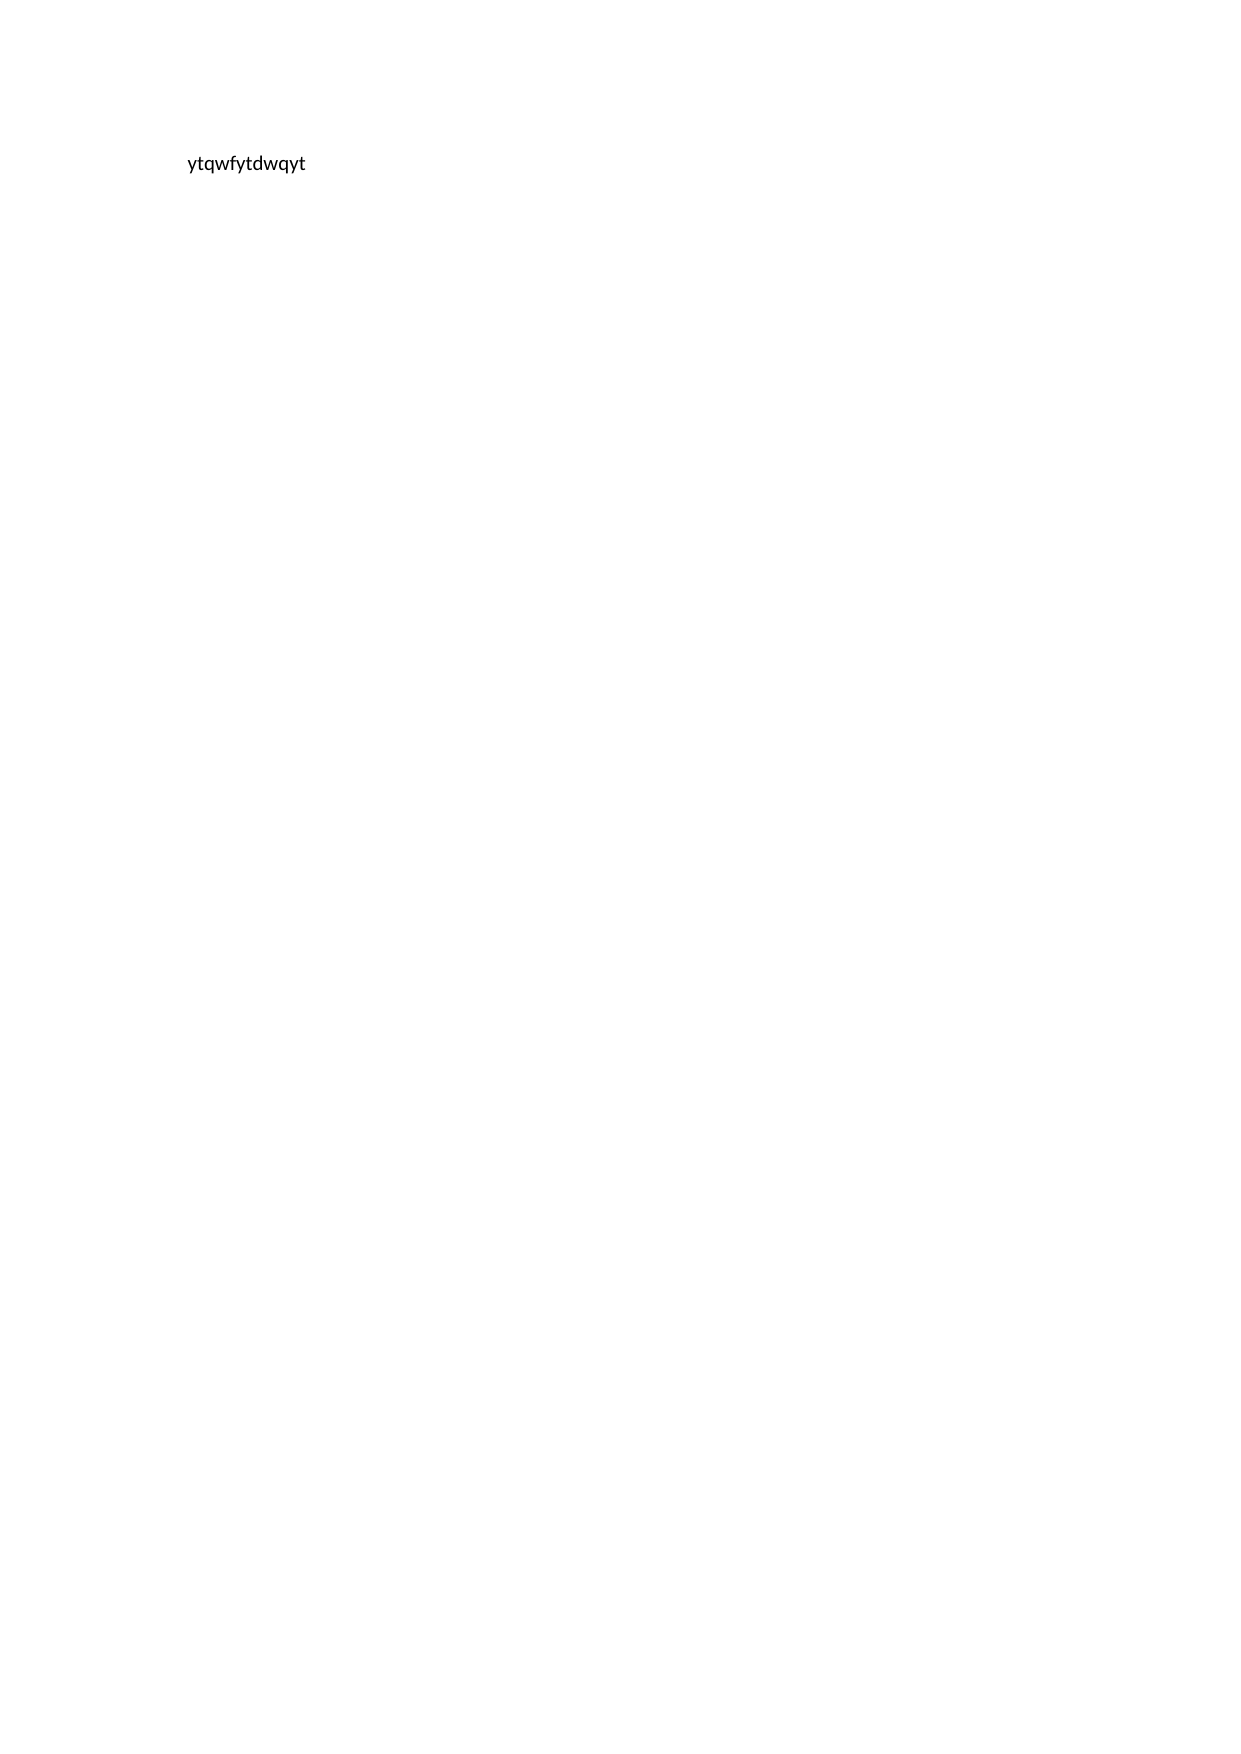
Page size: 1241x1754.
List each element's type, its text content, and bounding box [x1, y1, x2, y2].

text ytqwfytdwqyt [187, 150, 1053, 175]
